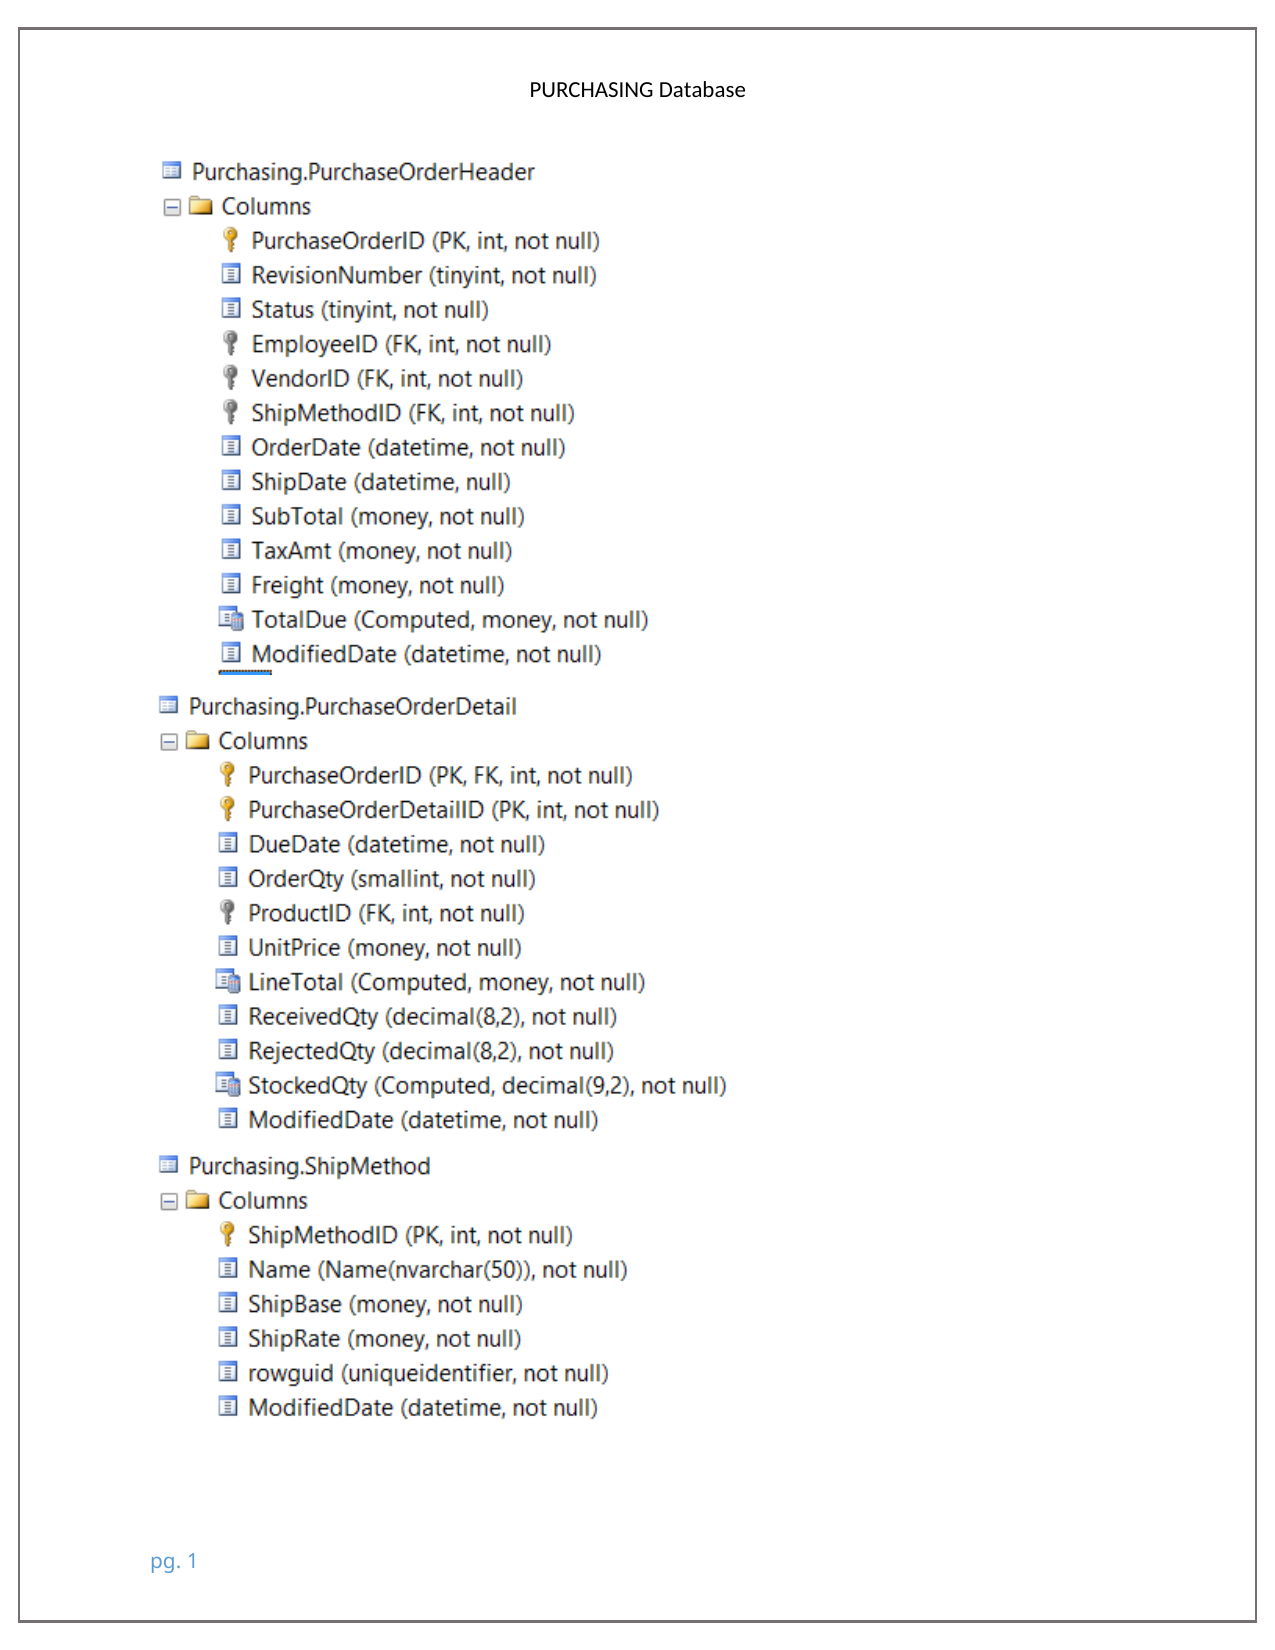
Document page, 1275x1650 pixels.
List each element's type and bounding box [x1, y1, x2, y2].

picture [150, 1151, 683, 1427]
picture [150, 150, 839, 675]
picture [150, 693, 864, 1133]
